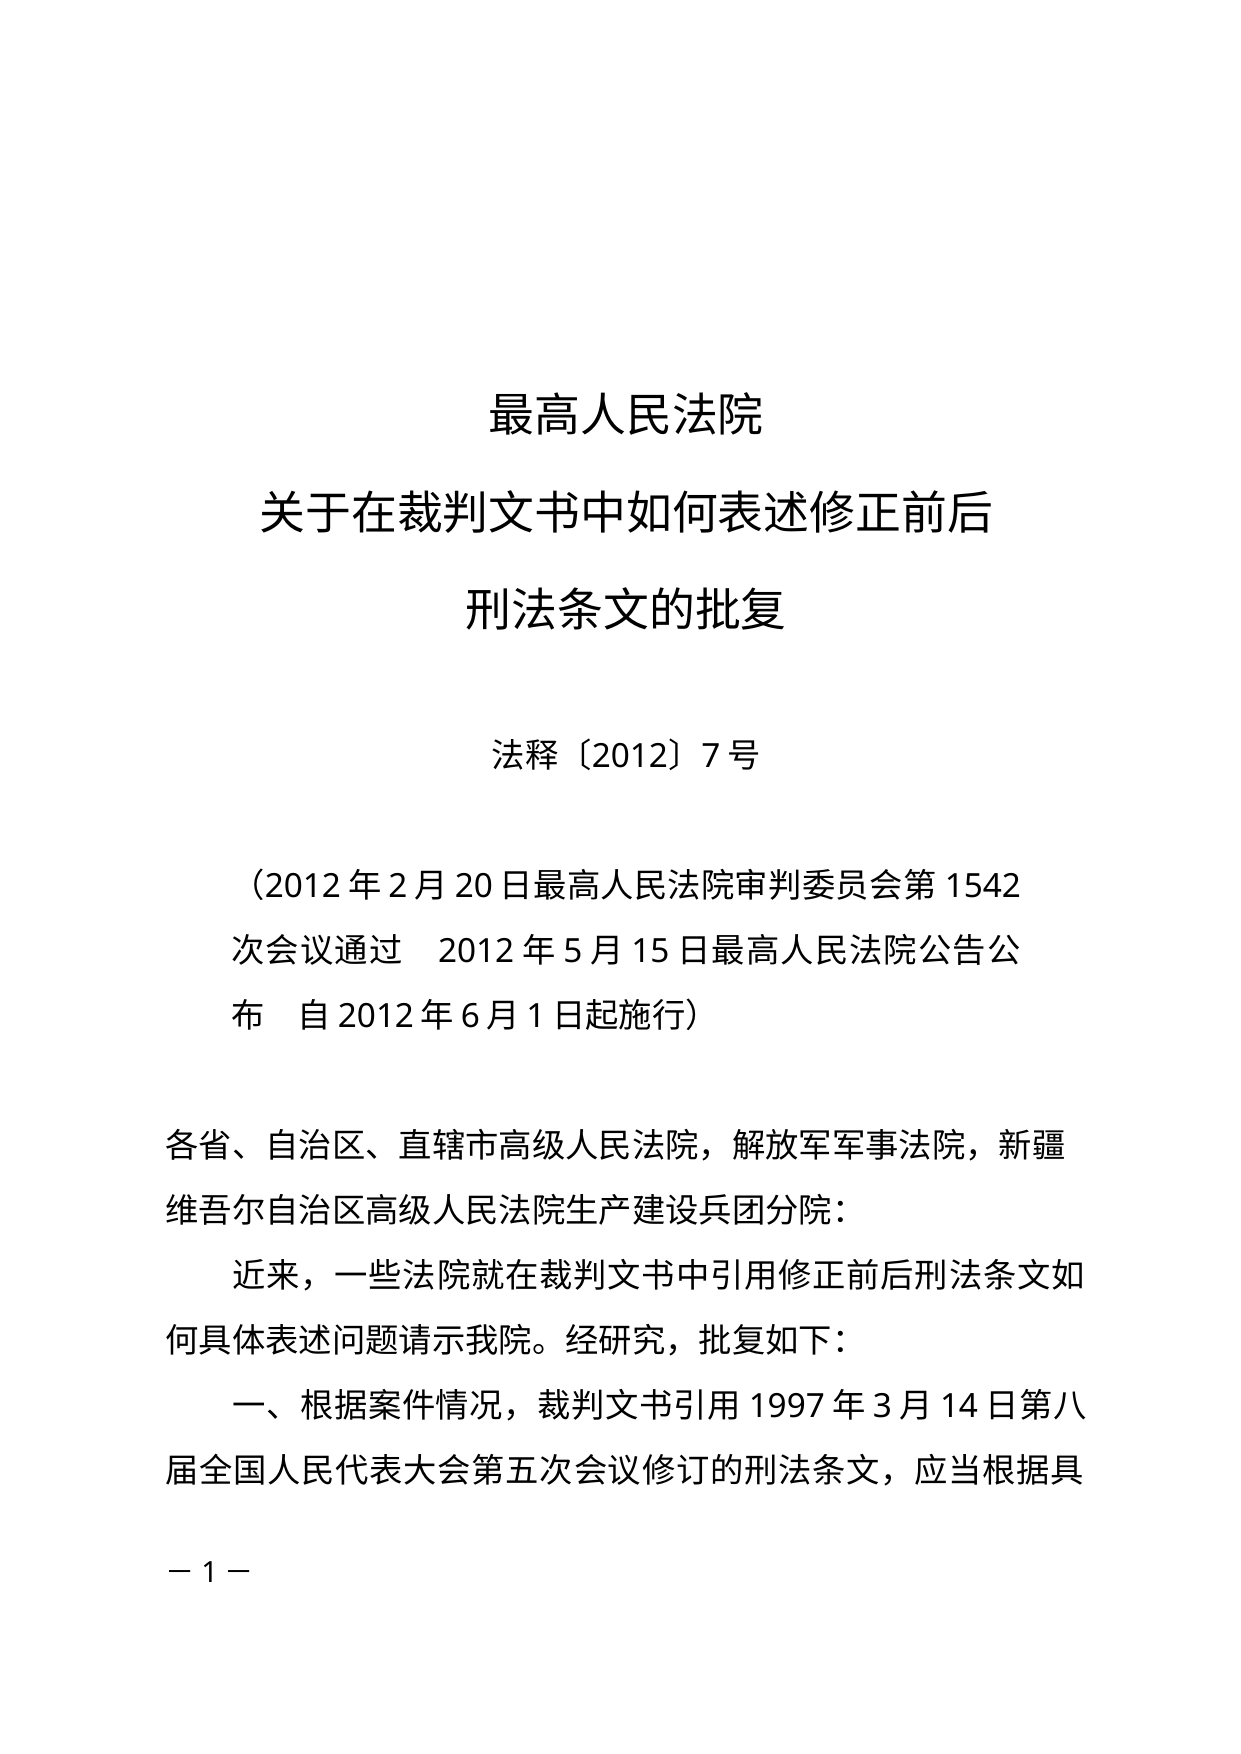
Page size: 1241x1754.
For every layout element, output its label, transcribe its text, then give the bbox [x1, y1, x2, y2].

text 刑法条文的批复 [165, 558, 1087, 655]
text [165, 1370, 1087, 1500]
text 近来，一些法院就在裁判文书中引用修正前后刑法条文如何具体表述问题请示我院。经研究，批复如下： [165, 1240, 1087, 1370]
text 各省、自治区、直辖市高级人民法院，解放军军事法院，新疆维吾尔自治区高级人民法院生产建设兵团分院： [165, 1110, 1087, 1240]
text 法释〔2012〕7号 [165, 720, 1087, 785]
text 最高人民法院 [165, 363, 1087, 460]
text 关于在裁判文书中如何表述修正前后 [165, 460, 1087, 558]
text （2012年2月20日最高人民法院审判委员会第1542次会议通过 2012年5月15日最高人民法院公告公布 自2012年6月1日起施行） [231, 850, 1021, 1045]
